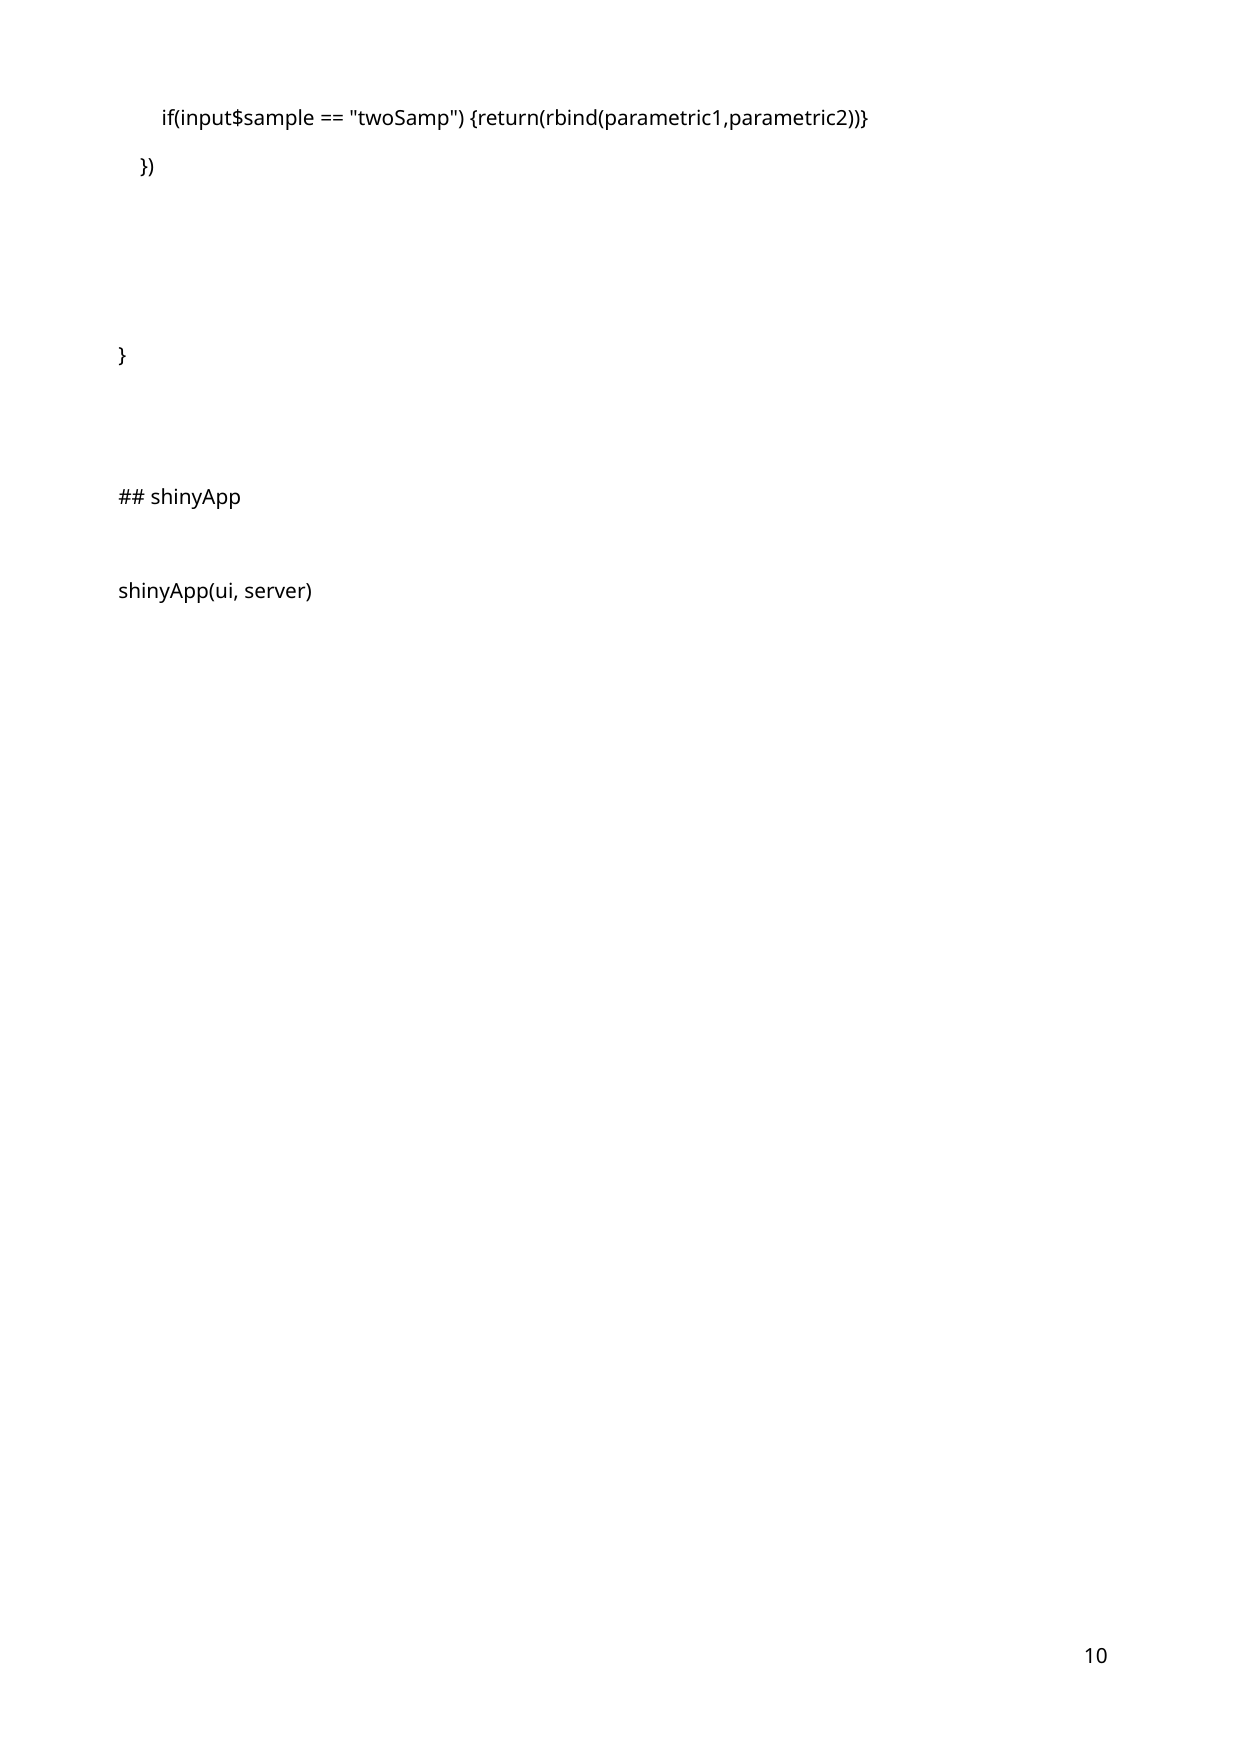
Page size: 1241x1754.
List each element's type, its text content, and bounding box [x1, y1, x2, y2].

text } [118, 340, 1107, 368]
text shinyApp(ui, server) [118, 576, 1107, 605]
text if(input$sample == "twoSamp") {return(rbind(parametric1,parametric2))} [118, 103, 1107, 132]
text }) [118, 151, 1107, 179]
text ## shinyApp [118, 482, 1107, 510]
